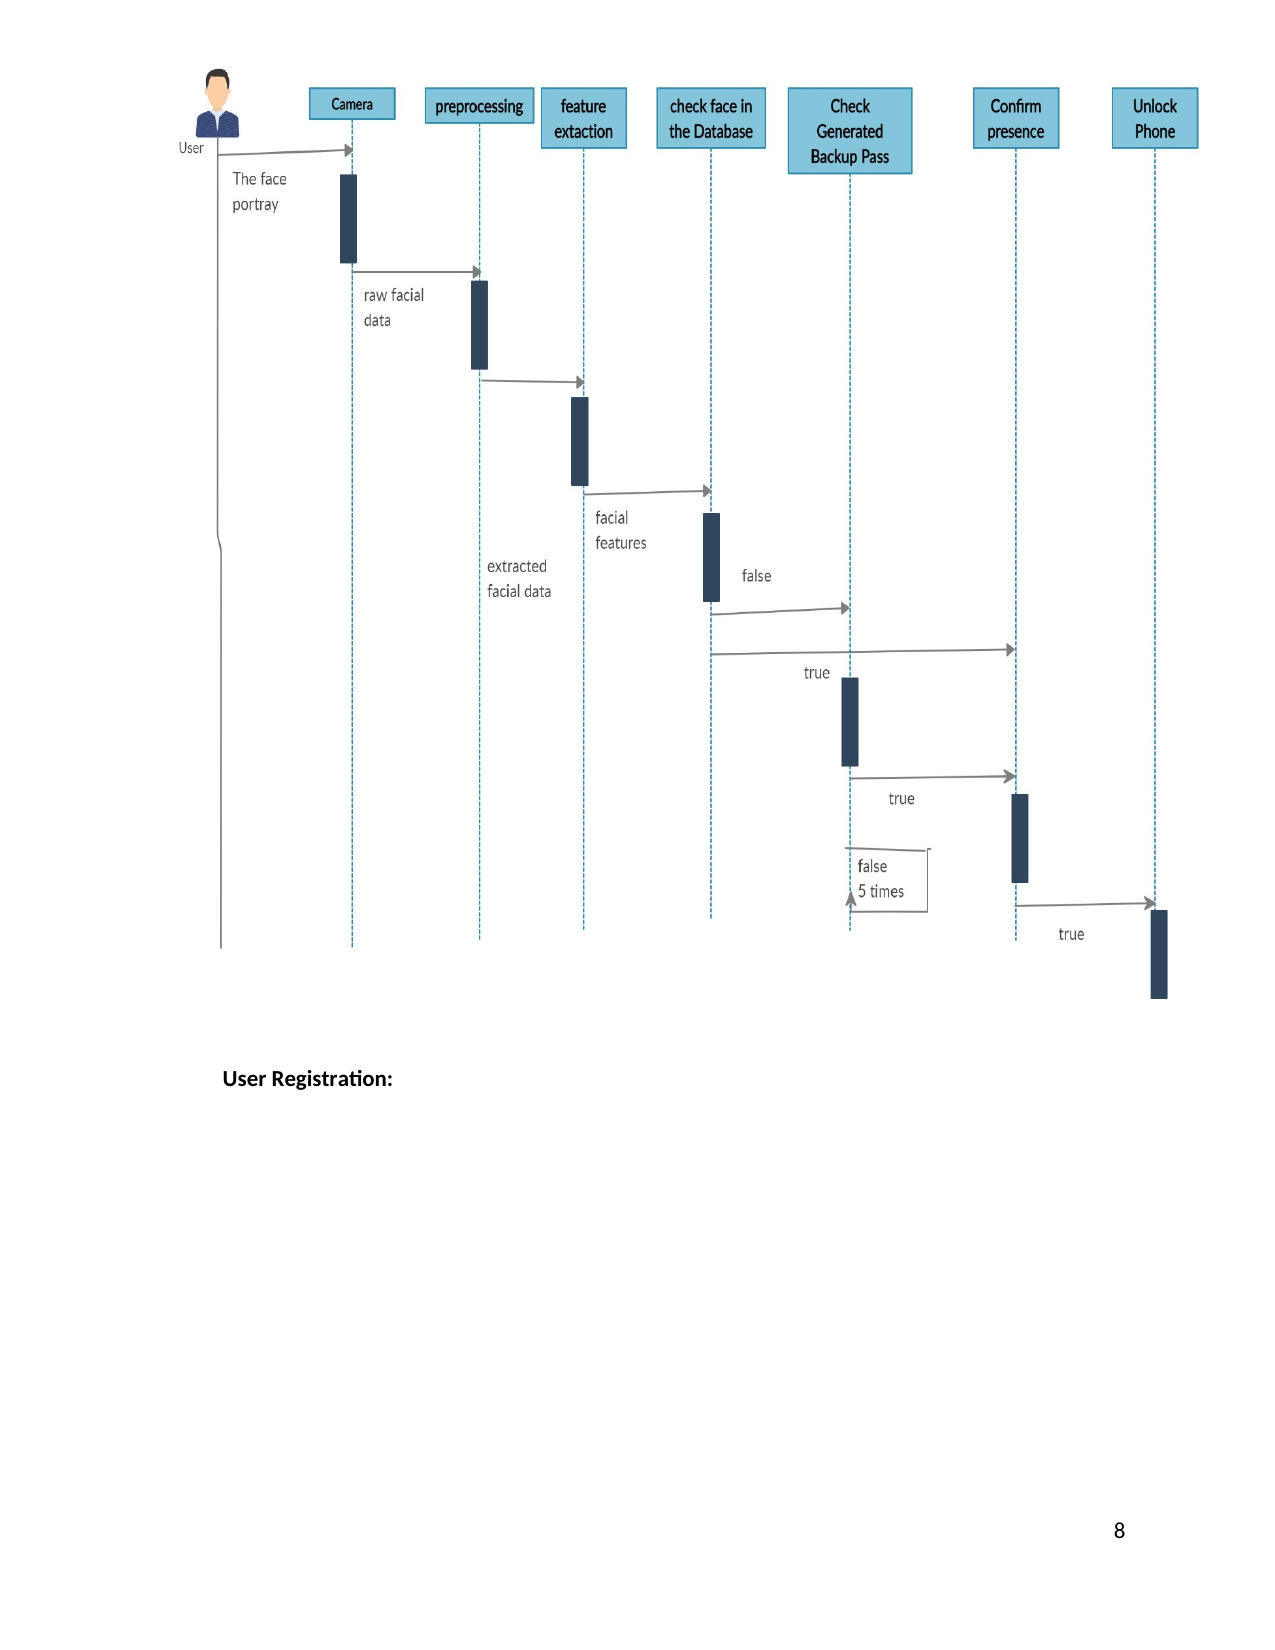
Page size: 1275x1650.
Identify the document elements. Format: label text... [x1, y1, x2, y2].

picture [156, 49, 1213, 1017]
text User Registration: [148, 1064, 1213, 1092]
